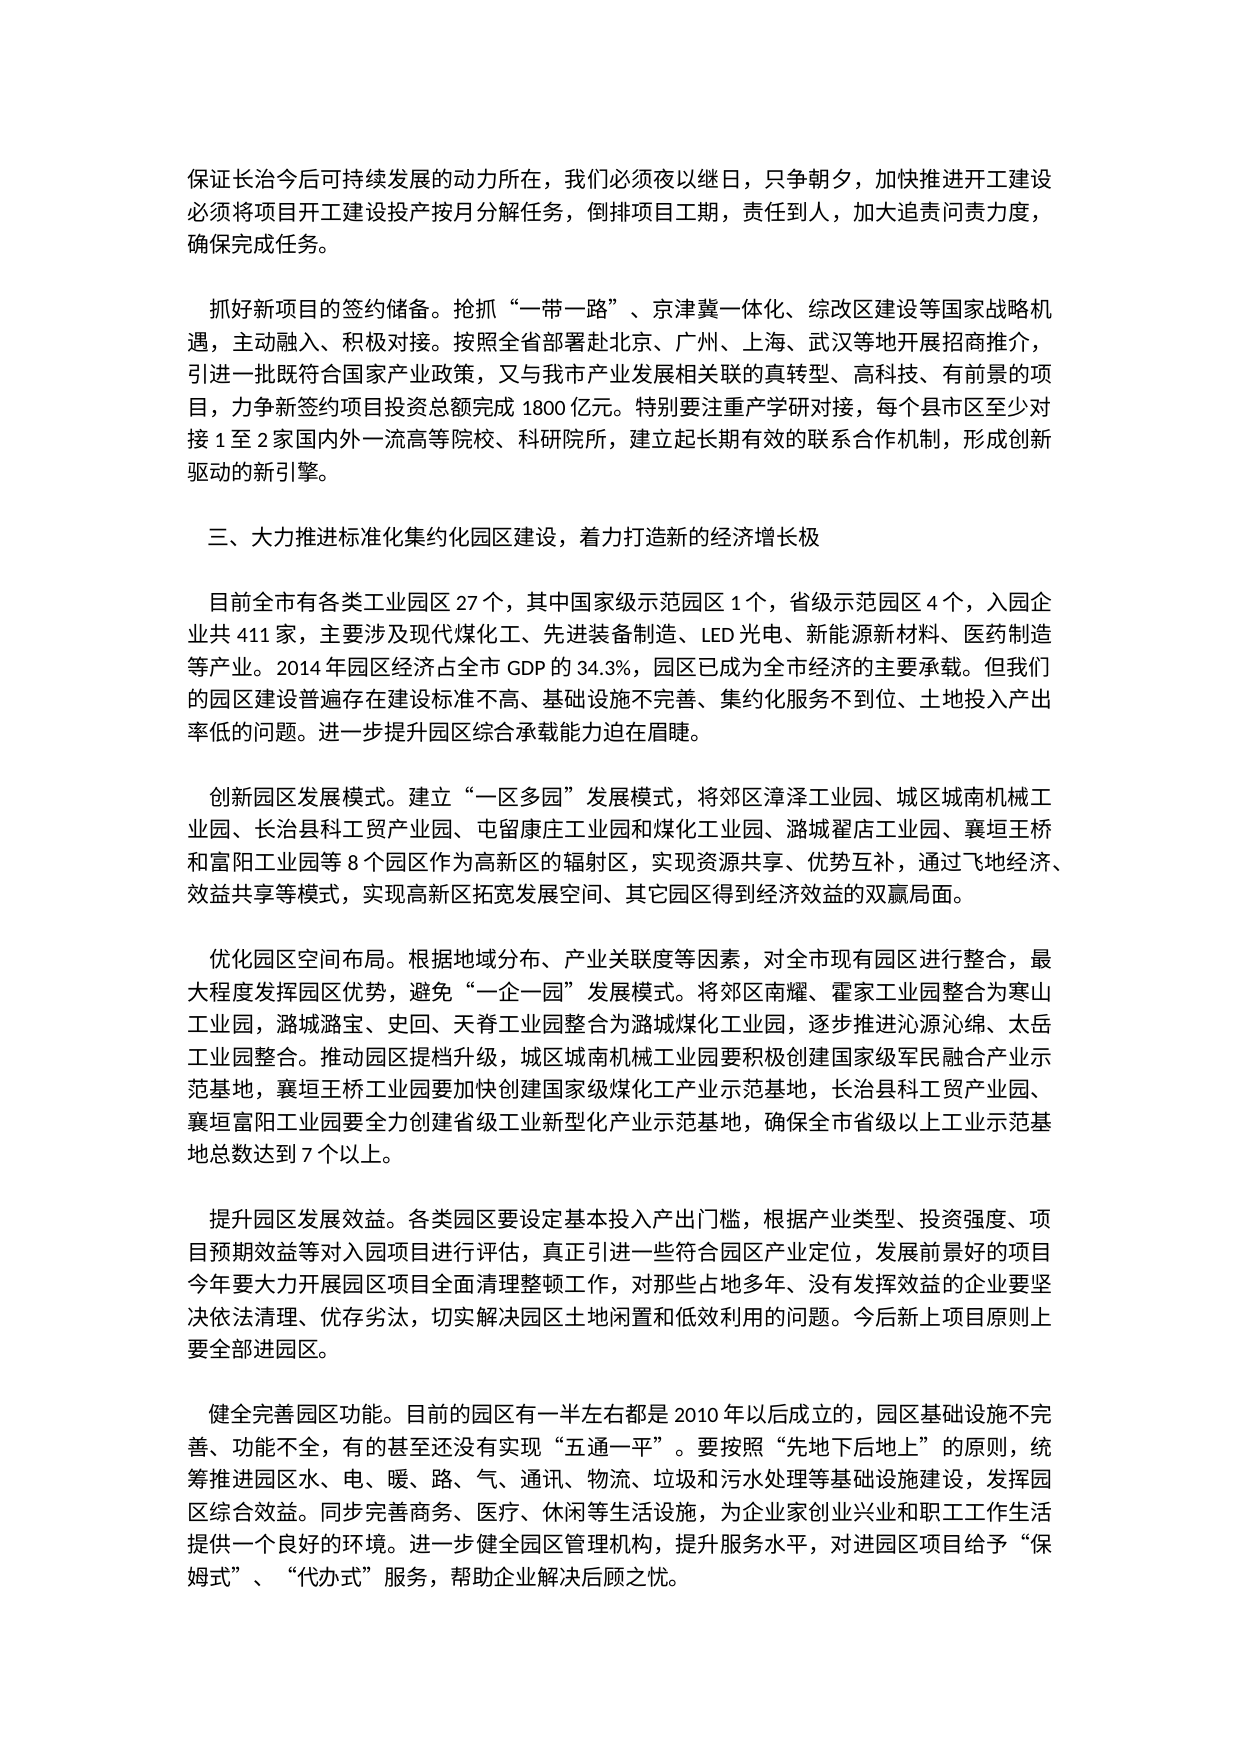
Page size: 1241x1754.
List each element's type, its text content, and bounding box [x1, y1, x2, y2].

text 三、大力推进标准化集约化园区建设，着力打造新的经济增长极 [187, 519, 1053, 552]
text 创新园区发展模式。建立“一区多园”发展模式，将郊区漳泽工业园、城区城南机械工业园、长治县科工贸产业园、屯留康庄工业园和煤化工业园、潞城翟店工业园、襄垣王桥和富阳工业园等8个园区作为高新区的辐射区，实现资源共享、优势互补，通过飞地经济、效益共享等模式，实现高新区拓宽发展空间、其它园区得到经济效益的双赢局面。 [187, 779, 1053, 909]
text 健全完善园区功能。目前的园区有一半左右都是2010年以后成立的，园区基础设施不完善、功能不全，有的甚至还没有实现“五通一平”。要按照“先地下后地上”的原则，统筹推进园区水、电、暖、路、气、通讯、物流、垃圾和污水处理等基础设施建设，发挥园区综合效益。同步完善商务、医疗、休闲等生活设施，为企业家创业兴业和职工工作生活提供一个良好的环境。进一步健全园区管理机构，提升服务水平，对进园区项目给予“保姆式”、“代办式”服务，帮助企业解决后顾之忧。 [187, 1397, 1053, 1592]
text 抓好新项目的签约储备。抢抓“一带一路”、京津冀一体化、综改区建设等国家战略机遇，主动融入、积极对接。按照全省部署赴北京、广州、上海、武汉等地开展招商推介，引进一批既符合国家产业政策，又与我市产业发展相关联的真转型、高科技、有前景的项目，力争新签约项目投资总额完成1800亿元。特别要注重产学研对接，每个县市区至少对接1至2家国内外一流高等院校、科研院所，建立起长期有效的联系合作机制，形成创新驱动的新引擎。 [187, 292, 1053, 487]
text 目前全市有各类工业园区27个，其中国家级示范园区1个，省级示范园区4个，入园企业共411家，主要涉及现代煤化工、先进装备制造、LED光电、新能源新材料、医药制造等产业。2014年园区经济占全市GDP的34.3%，园区已成为全市经济的主要承载。但我们的园区建设普遍存在建设标准不高、基础设施不完善、集约化服务不到位、土地投入产出率低的问题。进一步提升园区综合承载能力迫在眉睫。 [187, 584, 1053, 747]
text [187, 162, 1053, 259]
text 优化园区空间布局。根据地域分布、产业关联度等因素，对全市现有园区进行整合，最大程度发挥园区优势，避免“一企一园”发展模式。将郊区南耀、霍家工业园整合为寒山工业园，潞城潞宝、史回、天脊工业园整合为潞城煤化工业园，逐步推进沁源沁绵、太岳工业园整合。推动园区提档升级，城区城南机械工业园要积极创建国家级军民融合产业示范基地，襄垣王桥工业园要加快创建国家级煤化工产业示范基地，长治县科工贸产业园、襄垣富阳工业园要全力创建省级工业新型化产业示范基地，确保全市省级以上工业示范基地总数达到7个以上。 [187, 942, 1053, 1169]
text 提升园区发展效益。各类园区要设定基本投入产出门槛，根据产业类型、投资强度、项目预期效益等对入园项目进行评估，真正引进一些符合园区产业定位，发展前景好的项目。今年要大力开展园区项目全面清理整顿工作，对那些占地多年、没有发挥效益的企业要坚决依法清理、优存劣汰，切实解决园区土地闲置和低效利用的问题。今后新上项目原则上要全部进园区。 [187, 1202, 1053, 1364]
